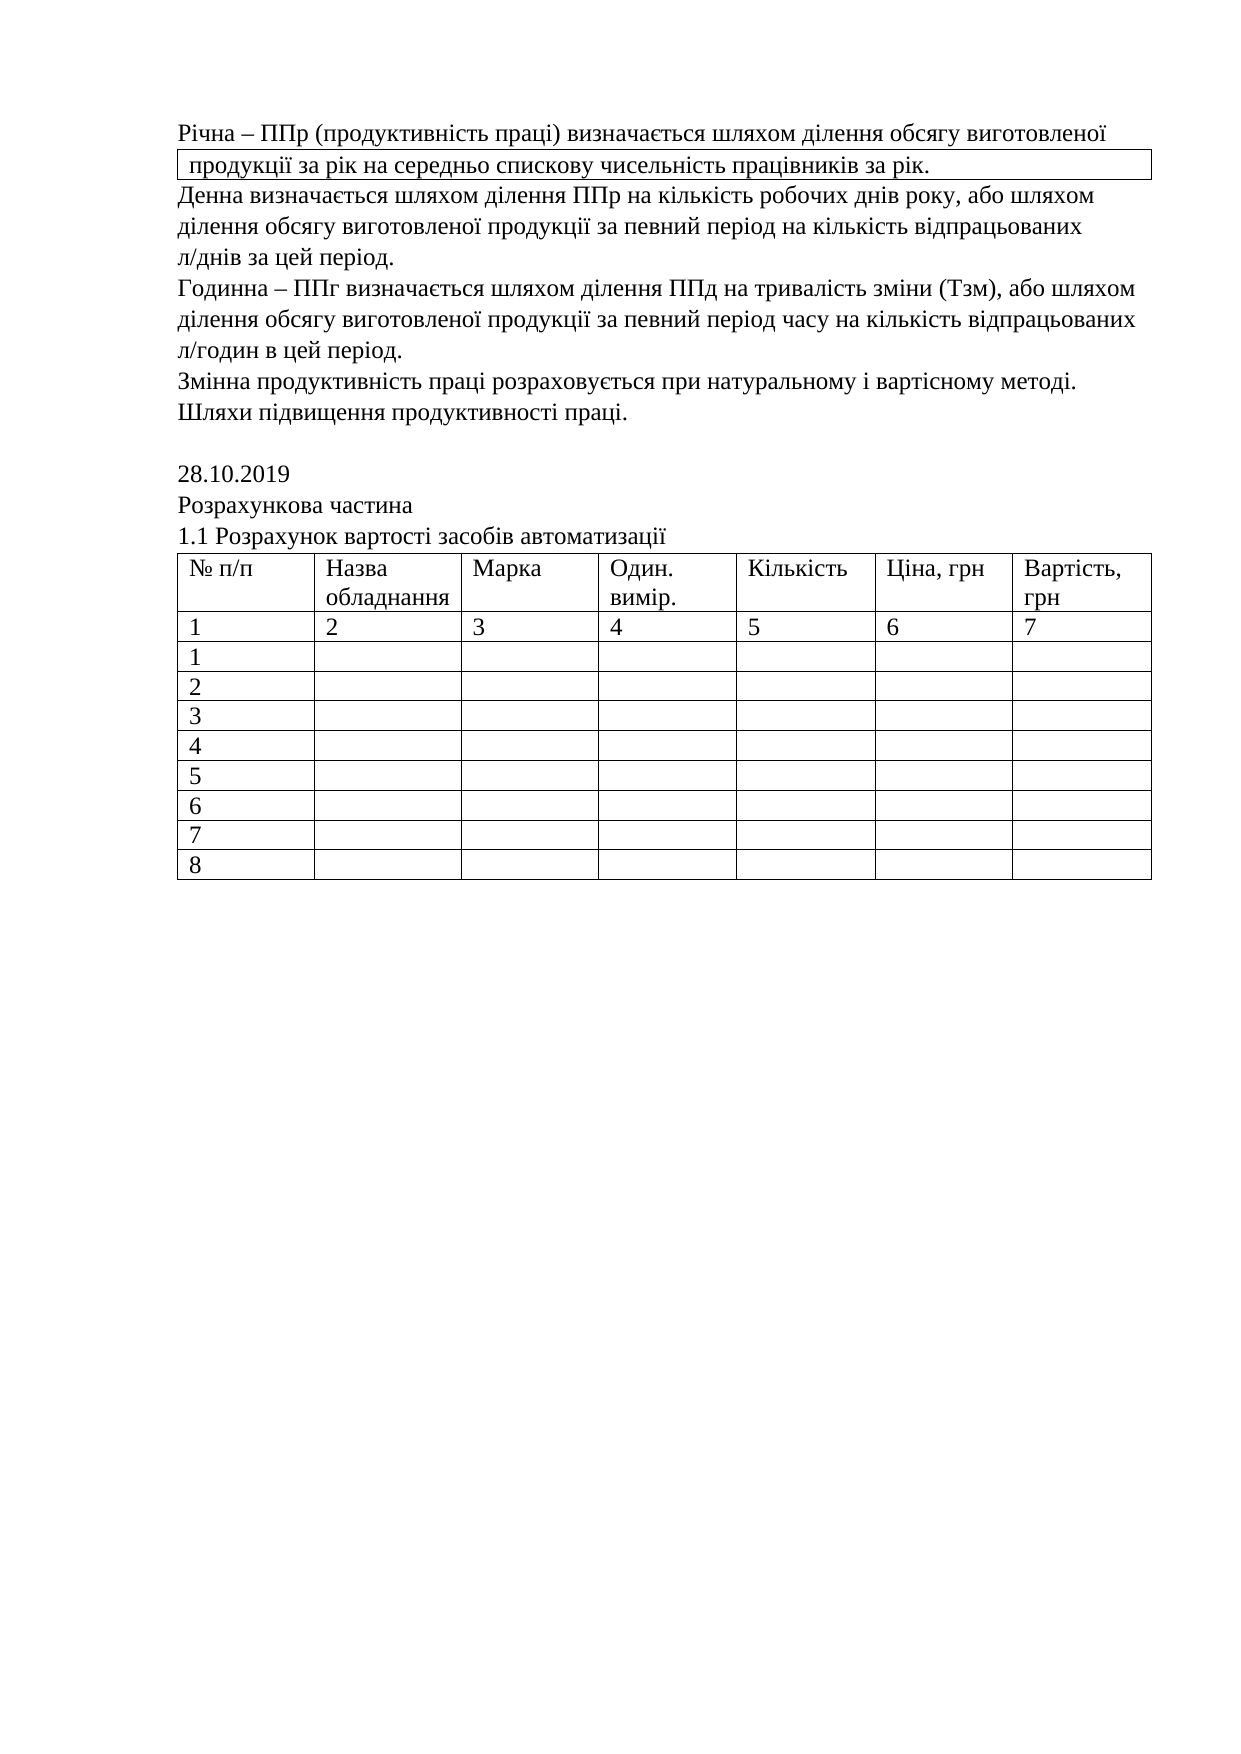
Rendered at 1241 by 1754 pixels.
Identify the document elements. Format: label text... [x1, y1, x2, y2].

table_cell [315, 701, 461, 730]
table_cell [462, 731, 598, 760]
text Розрахункова частина [177, 490, 1152, 519]
table_cell [737, 672, 875, 700]
table_cell [315, 672, 461, 700]
table_cell 7 [178, 821, 314, 849]
table_cell 3 [462, 612, 598, 641]
table_cell [315, 731, 461, 760]
table_cell 5 [178, 761, 314, 790]
table_cell [876, 850, 1012, 879]
table_cell [462, 821, 598, 849]
table_cell [737, 791, 875, 819]
table_header Один. вимір. [599, 554, 736, 611]
text Річна – ППр (продуктивність праці) визначається шляхом ділення обсягу виготовленої [177, 118, 1152, 147]
table_cell 2 [178, 672, 314, 700]
table_cell [462, 672, 598, 700]
table_cell [462, 791, 598, 819]
table_cell [876, 821, 1012, 849]
table_cell 3 [178, 701, 314, 730]
table_cell [876, 672, 1012, 700]
text Годинна – ППг визначається шляхом ділення ППд на тривалість зміни (Тзм), або шляхом ділення обсягу виготовленої продукції за певний період часу на кількість відпрацьованих л/годин в цей період. [177, 273, 1152, 364]
table_cell 5 [737, 612, 875, 641]
table_cell [599, 850, 736, 879]
table_cell [1013, 791, 1151, 819]
table_cell [315, 761, 461, 790]
table_cell [315, 791, 461, 819]
table_cell 6 [178, 791, 314, 819]
table_cell [315, 642, 461, 671]
table_header Ціна, грн [876, 554, 1012, 611]
table_cell [599, 821, 736, 849]
table_cell [737, 821, 875, 849]
table_cell 4 [599, 612, 736, 641]
table_cell [1013, 731, 1151, 760]
table_cell [876, 701, 1012, 730]
table_header продукції за рік на середньо спискову чисельність працівників за рік. [178, 150, 1151, 179]
table_header Марка [462, 554, 598, 611]
text Змінна продуктивність праці розраховується при натуральному і вартісному методі. Шляхи підвищення продуктивності праці. [177, 366, 1152, 426]
table_cell 1 [178, 612, 314, 641]
table_cell 6 [876, 612, 1012, 641]
table_cell [599, 701, 736, 730]
text 28.10.2019 [177, 459, 1152, 488]
table_cell [1013, 761, 1151, 790]
table_cell [462, 701, 598, 730]
table_cell [737, 701, 875, 730]
table_cell [599, 642, 736, 671]
table_cell [737, 731, 875, 760]
table_cell [876, 791, 1012, 819]
table_header Назва обладнання [315, 554, 461, 611]
table_header № п/п [178, 554, 314, 611]
table_cell [876, 761, 1012, 790]
table_cell [462, 850, 598, 879]
table_cell 4 [178, 731, 314, 760]
table_header Кількість [737, 554, 875, 611]
table_cell [462, 642, 598, 671]
table_cell [599, 761, 736, 790]
table_cell [599, 791, 736, 819]
list Розрахунок вартості засобів автоматизації [177, 521, 1152, 550]
table_cell 1 [178, 642, 314, 671]
table_cell [1013, 701, 1151, 730]
table_cell 8 [178, 850, 314, 879]
table_cell 2 [315, 612, 461, 641]
table_cell [876, 731, 1012, 760]
table_cell [599, 672, 736, 700]
table_cell [1013, 642, 1151, 671]
table_cell [737, 761, 875, 790]
text Денна визначається шляхом ділення ППр на кількість робочих днів року, або шляхом ділення обсягу виготовленої продукції за певний період на кількість відпрацьованих л/днів за цей період. [177, 180, 1152, 271]
table_cell [599, 731, 736, 760]
table_cell [1013, 850, 1151, 879]
table_cell [315, 850, 461, 879]
table_cell [876, 642, 1012, 671]
table_cell [737, 850, 875, 879]
table_cell [1013, 821, 1151, 849]
table_cell 7 [1013, 612, 1151, 641]
table_cell [462, 761, 598, 790]
table_cell [315, 821, 461, 849]
table_cell [1013, 672, 1151, 700]
table_cell [737, 642, 875, 671]
table_header Вартість, грн [1013, 554, 1151, 611]
